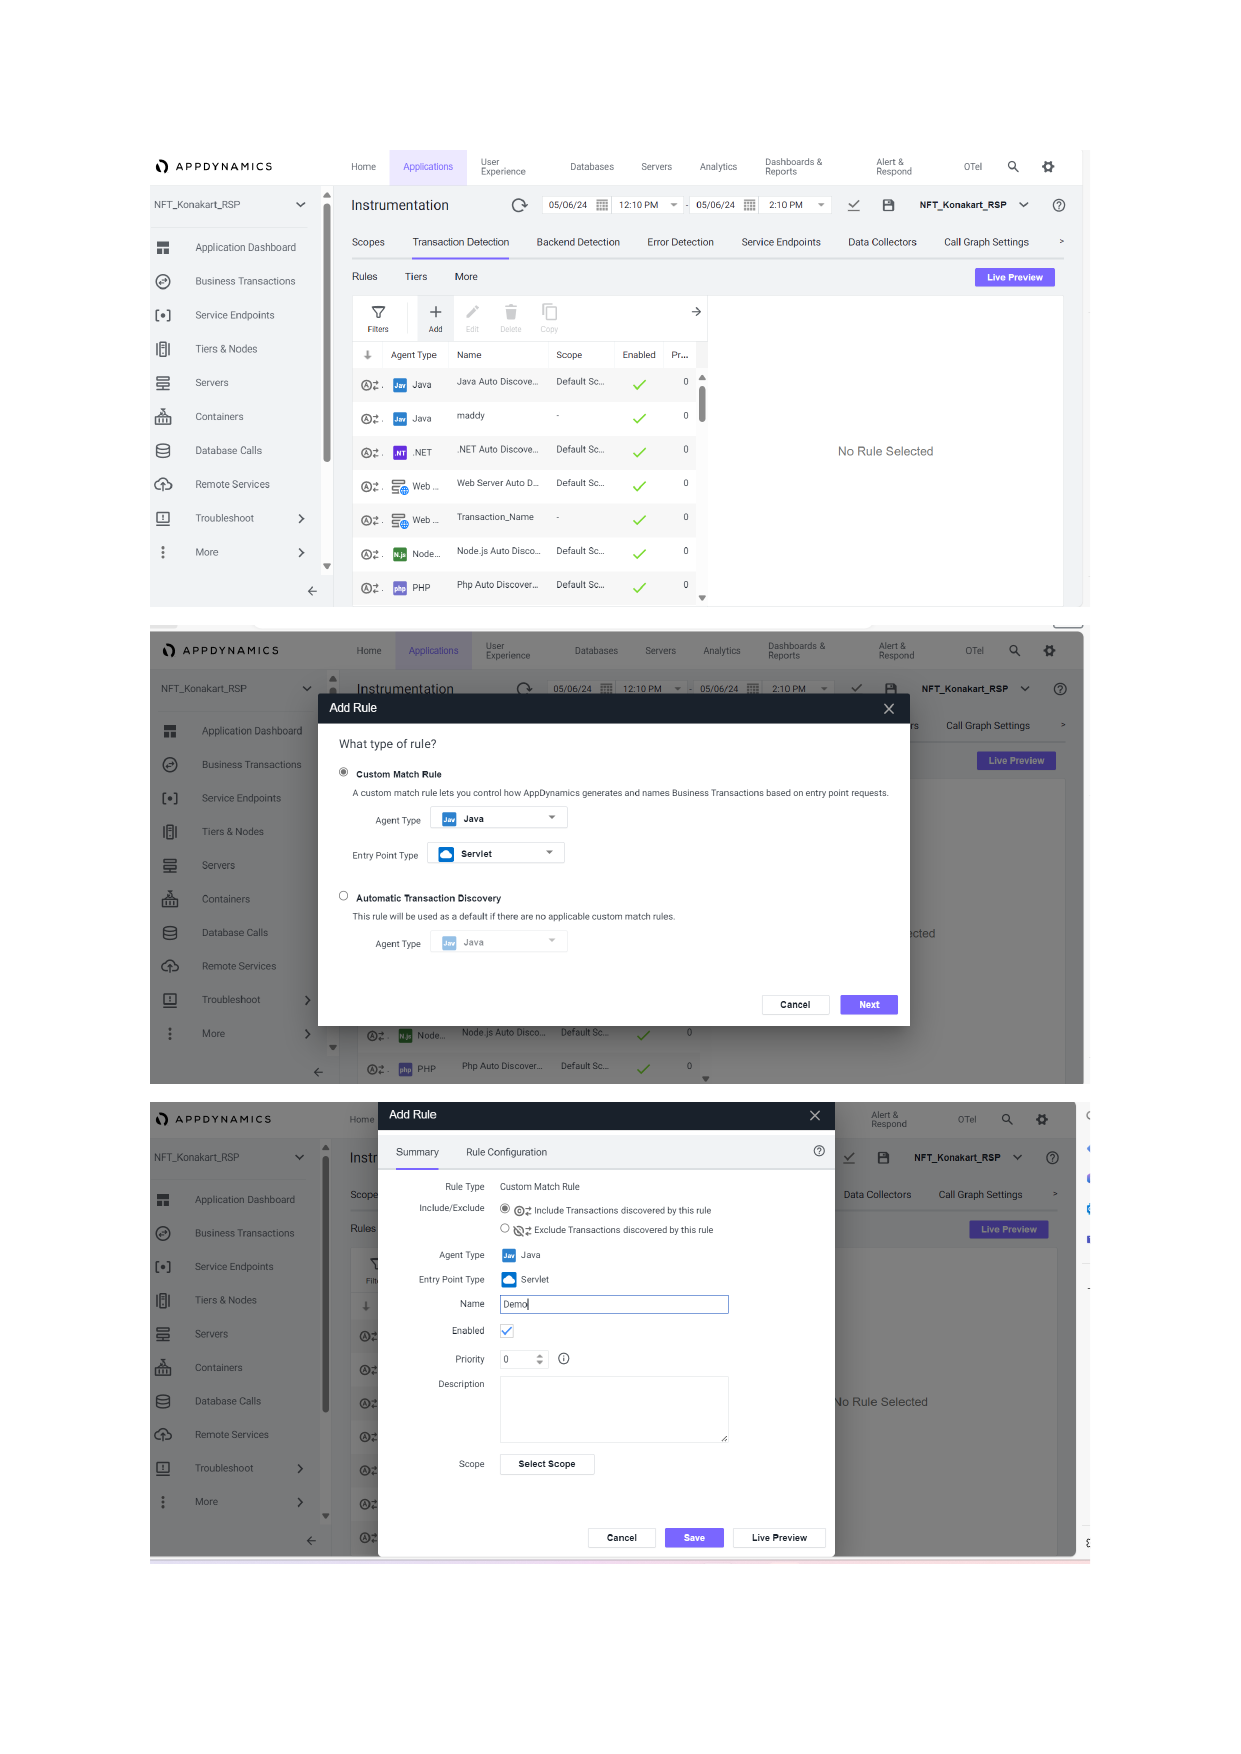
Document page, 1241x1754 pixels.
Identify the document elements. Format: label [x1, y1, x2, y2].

picture [150, 625, 1091, 1084]
picture [150, 1102, 1091, 1564]
picture [150, 150, 1091, 607]
